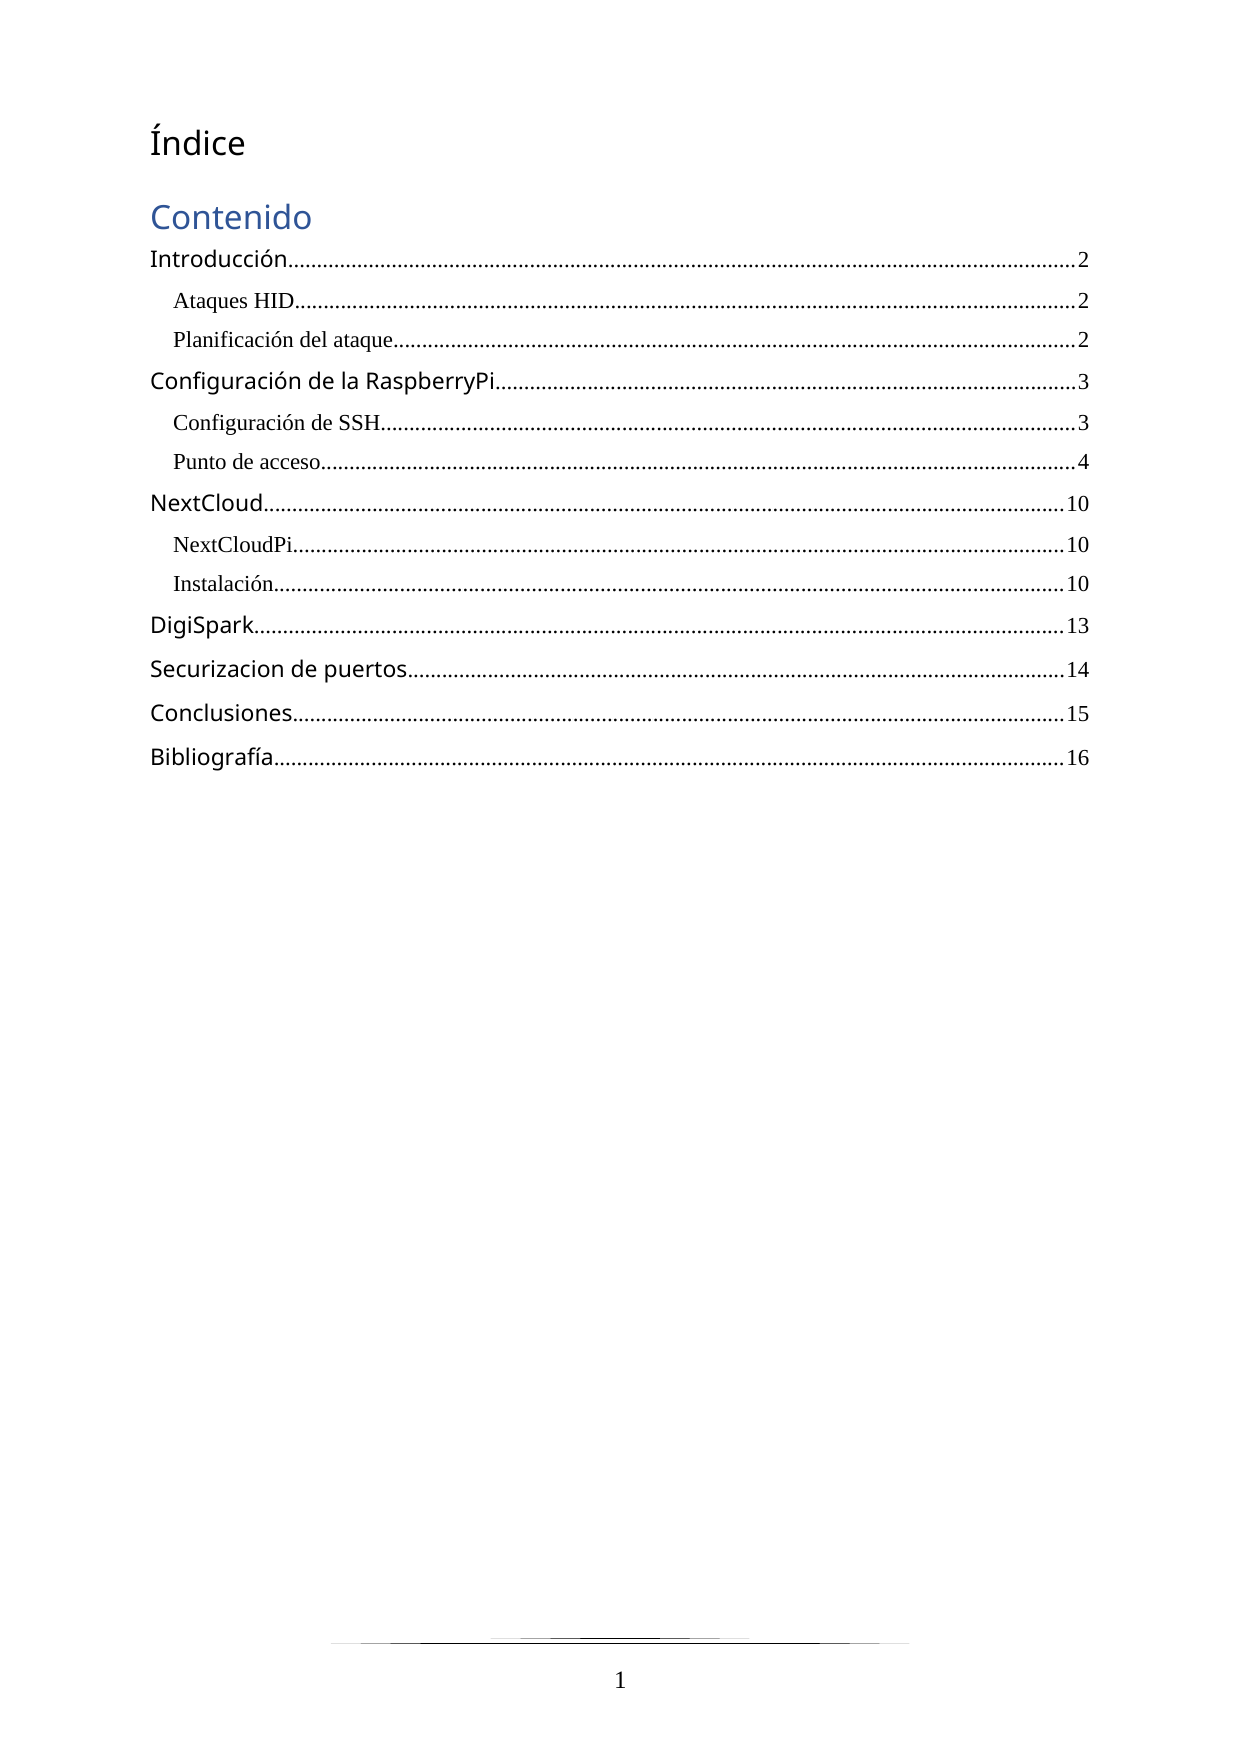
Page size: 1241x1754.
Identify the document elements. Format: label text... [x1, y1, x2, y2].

text Índice [150, 120, 1090, 165]
